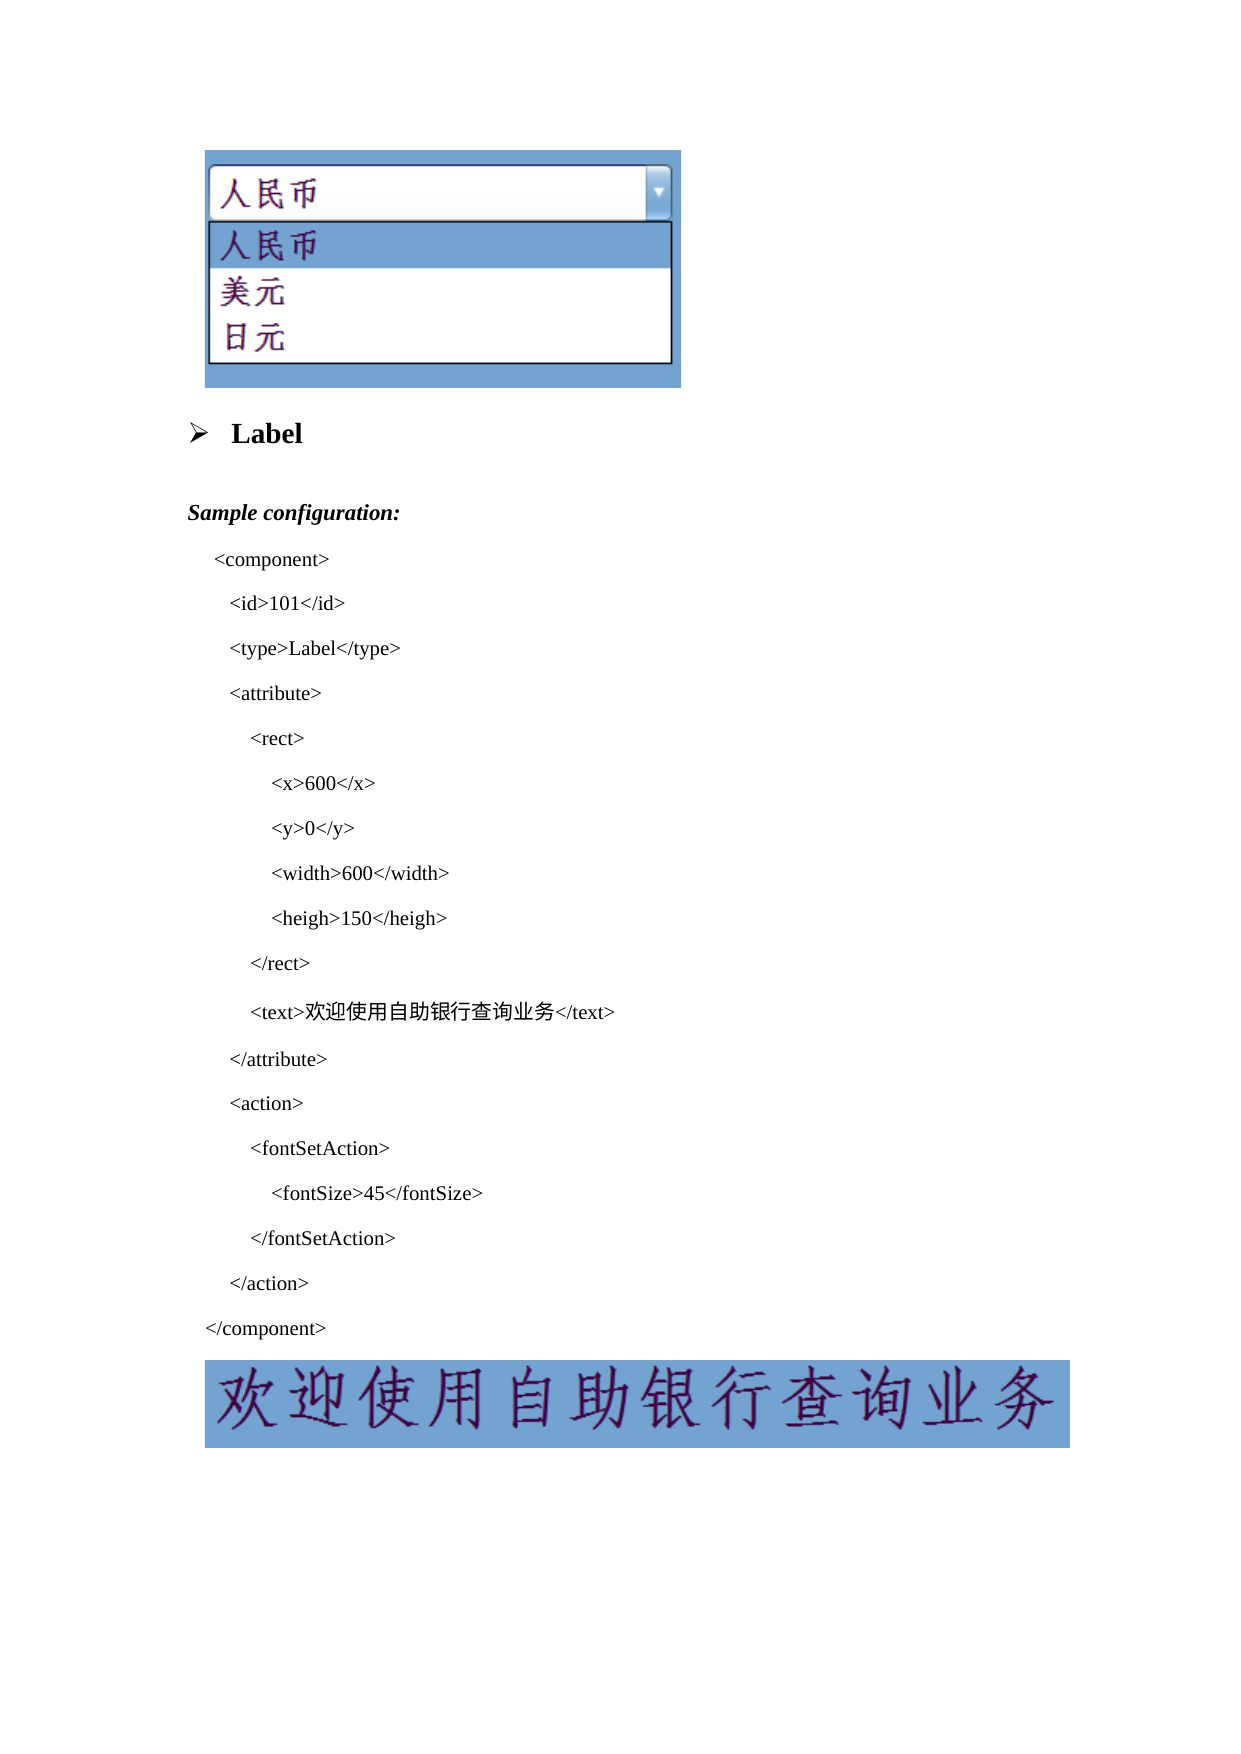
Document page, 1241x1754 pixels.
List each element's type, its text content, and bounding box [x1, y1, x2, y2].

text <type>Label</type> [187, 636, 1053, 660]
text <action> [187, 1091, 1053, 1115]
subtitle Label [187, 417, 1053, 450]
text <id>101</id> [187, 591, 1053, 615]
text <width>600</width> [187, 861, 1053, 885]
picture [204, 150, 682, 388]
text </rect> [187, 951, 1053, 974]
text </component> [187, 1316, 1053, 1340]
text <y>0</y> [187, 816, 1053, 840]
text </action> [187, 1271, 1053, 1295]
text <text>欢迎使用自助银行查询业务</text> [187, 995, 1053, 1026]
text Sample configuration: [187, 499, 1053, 526]
text <rect> [187, 726, 1053, 750]
text <fontSetAction> [187, 1136, 1053, 1160]
text <x>600</x> [187, 771, 1053, 795]
text <fontSize>45</fontSize> [187, 1181, 1053, 1205]
picture [204, 1360, 1070, 1448]
text <heigh>150</heigh> [187, 906, 1053, 930]
text <attribute> [187, 681, 1053, 705]
text </fontSetAction> [187, 1226, 1053, 1250]
text <component> [187, 546, 1053, 571]
text </attribute> [187, 1046, 1053, 1071]
